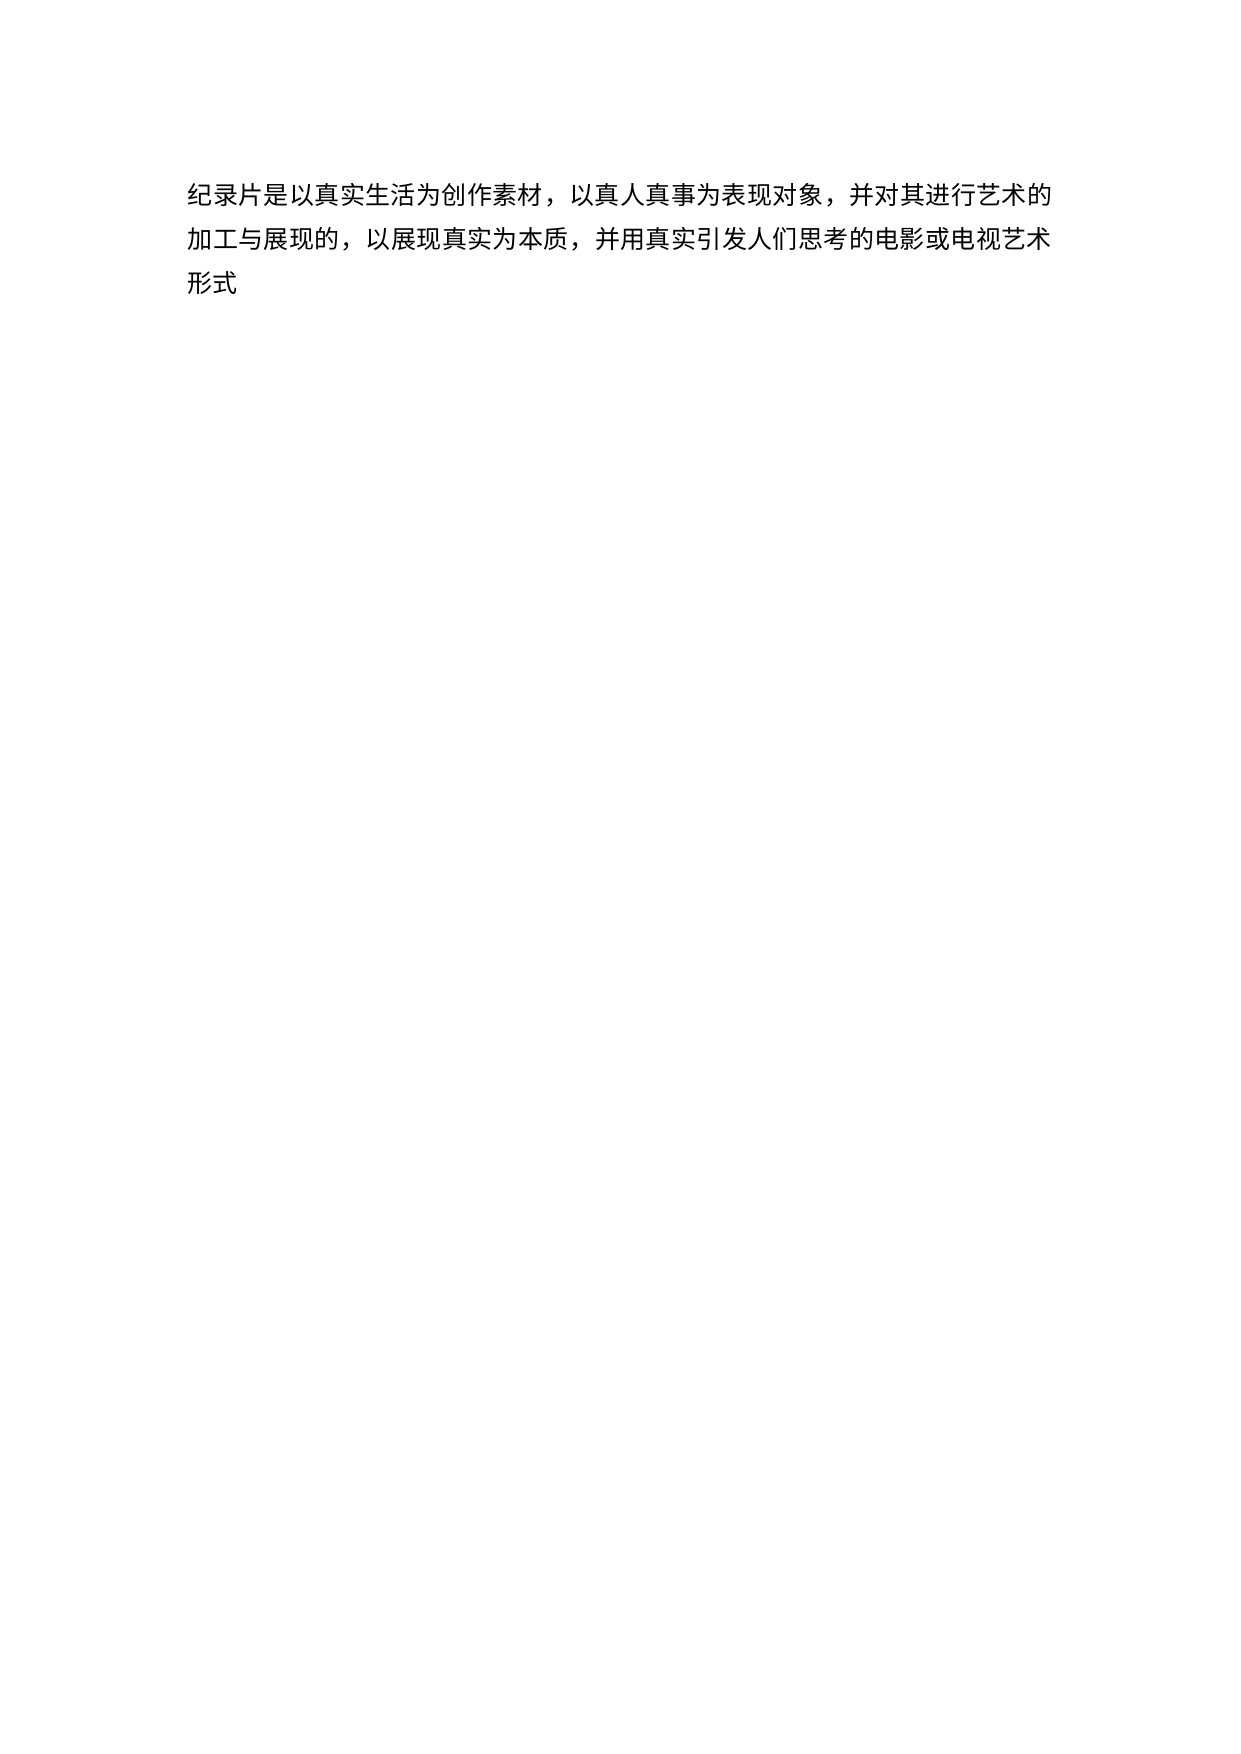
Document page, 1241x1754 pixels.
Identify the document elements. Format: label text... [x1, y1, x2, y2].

text 纪录片是以真实生活为创作素材，以真人真事为表现对象，并对其进行艺术的加工与展现的，以展现真实为本质，并用真实引发人们思考的电影或电视艺术形式 [187, 172, 1053, 304]
